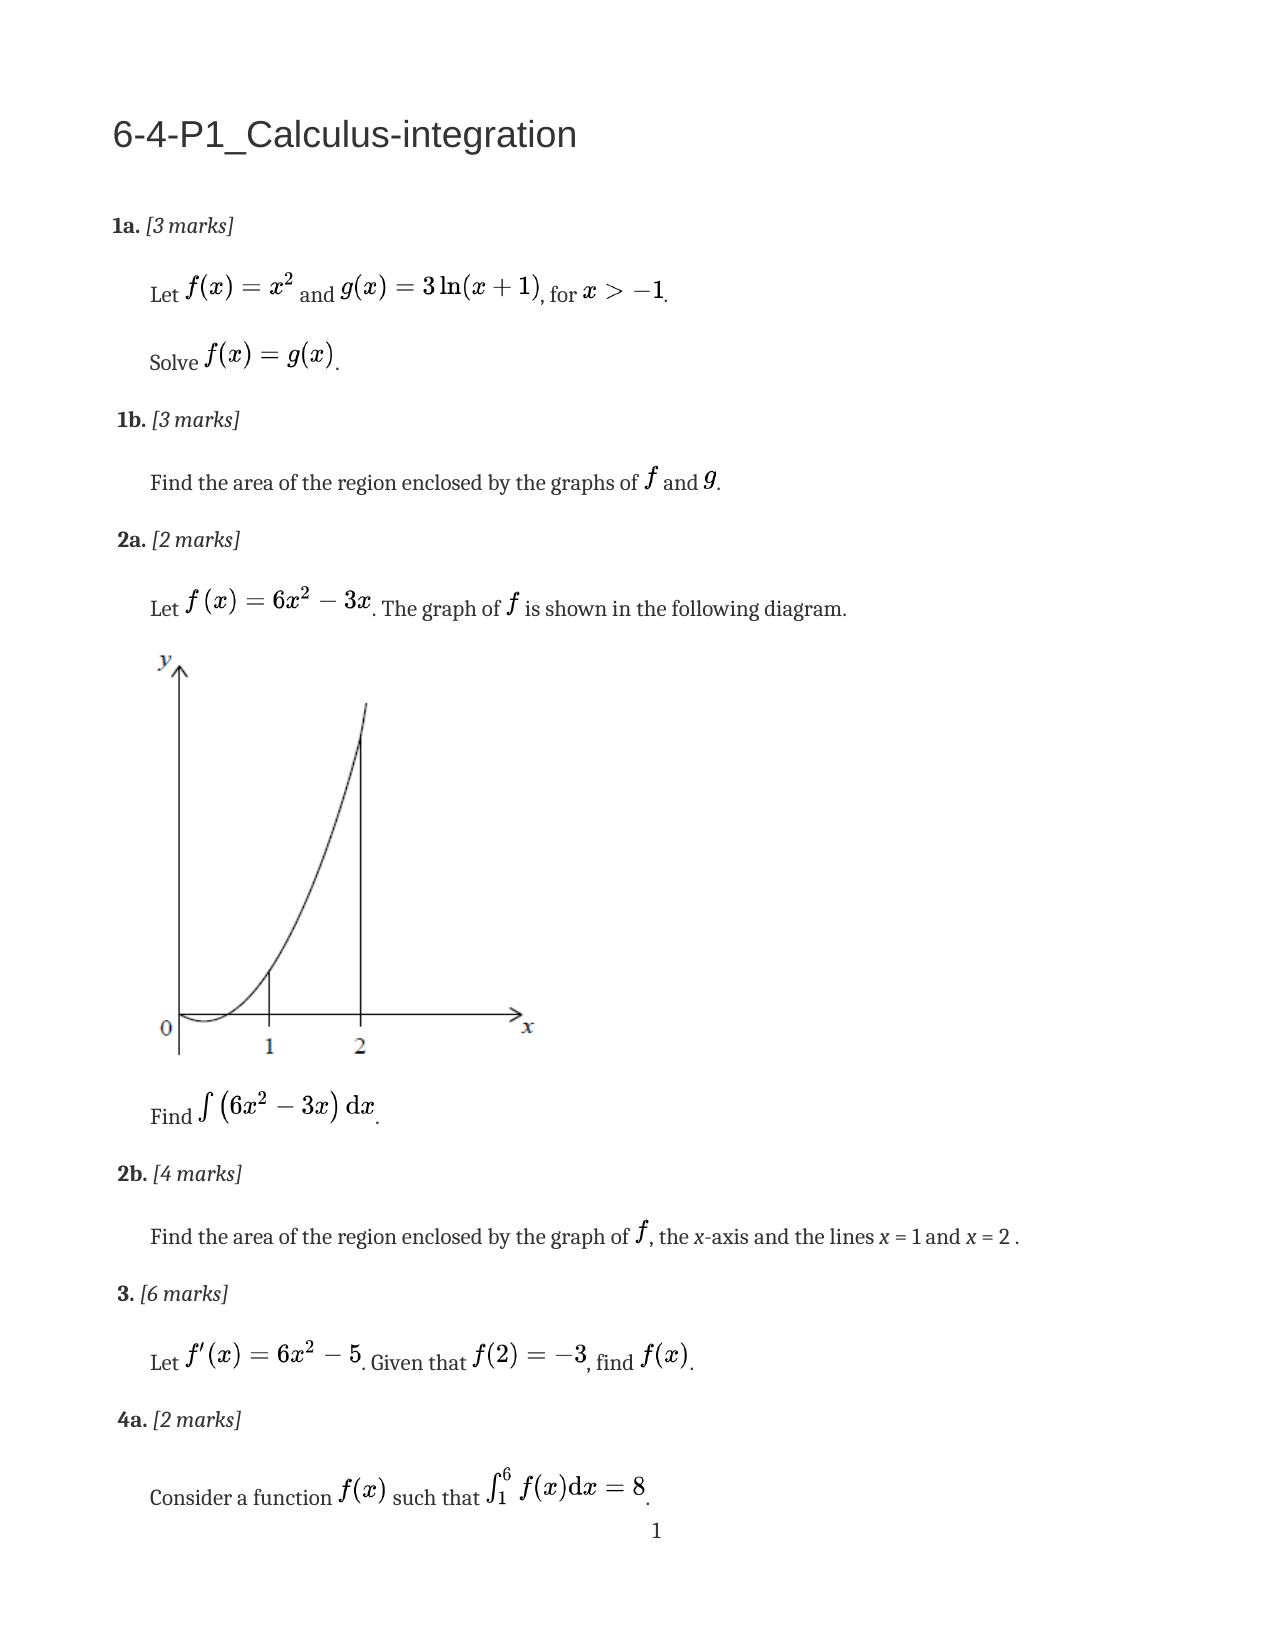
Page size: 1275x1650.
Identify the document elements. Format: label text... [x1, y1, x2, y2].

text Find the area of the region enclosed by the graph of , the x-axis and the lines x = 1 and x = 2 . [150, 1217, 1162, 1250]
text Find . [150, 1089, 1162, 1130]
text 1b. [3 marks] [112, 406, 1162, 433]
picture [337, 1474, 388, 1506]
text 1a. [3 marks] [112, 212, 1162, 239]
text Consider a function such that . [150, 1464, 1162, 1511]
text 4a. [2 marks] [112, 1407, 1162, 1433]
text Let . The graph of is shown in the following diagram. [150, 583, 1162, 623]
text 2a. [2 marks] [112, 527, 1162, 553]
text Solve . [150, 339, 1162, 376]
picture [485, 1463, 646, 1506]
picture [471, 1339, 587, 1371]
text Find the area of the region enclosed by the graphs of and . [150, 463, 1162, 496]
picture [150, 653, 536, 1059]
subtitle 6-4-P1_Calculus-integration [112, 112, 1162, 156]
picture [703, 467, 717, 491]
picture [197, 1088, 375, 1125]
picture [184, 1337, 362, 1371]
picture [639, 1339, 690, 1371]
picture [184, 583, 372, 617]
text 3. [6 marks] [112, 1281, 1162, 1307]
picture [340, 271, 540, 303]
picture [203, 338, 335, 371]
picture [505, 589, 520, 617]
picture [634, 1217, 649, 1245]
picture [184, 269, 295, 303]
text 2b. [4 marks] [112, 1160, 1162, 1187]
picture [643, 463, 658, 491]
picture [582, 277, 664, 303]
